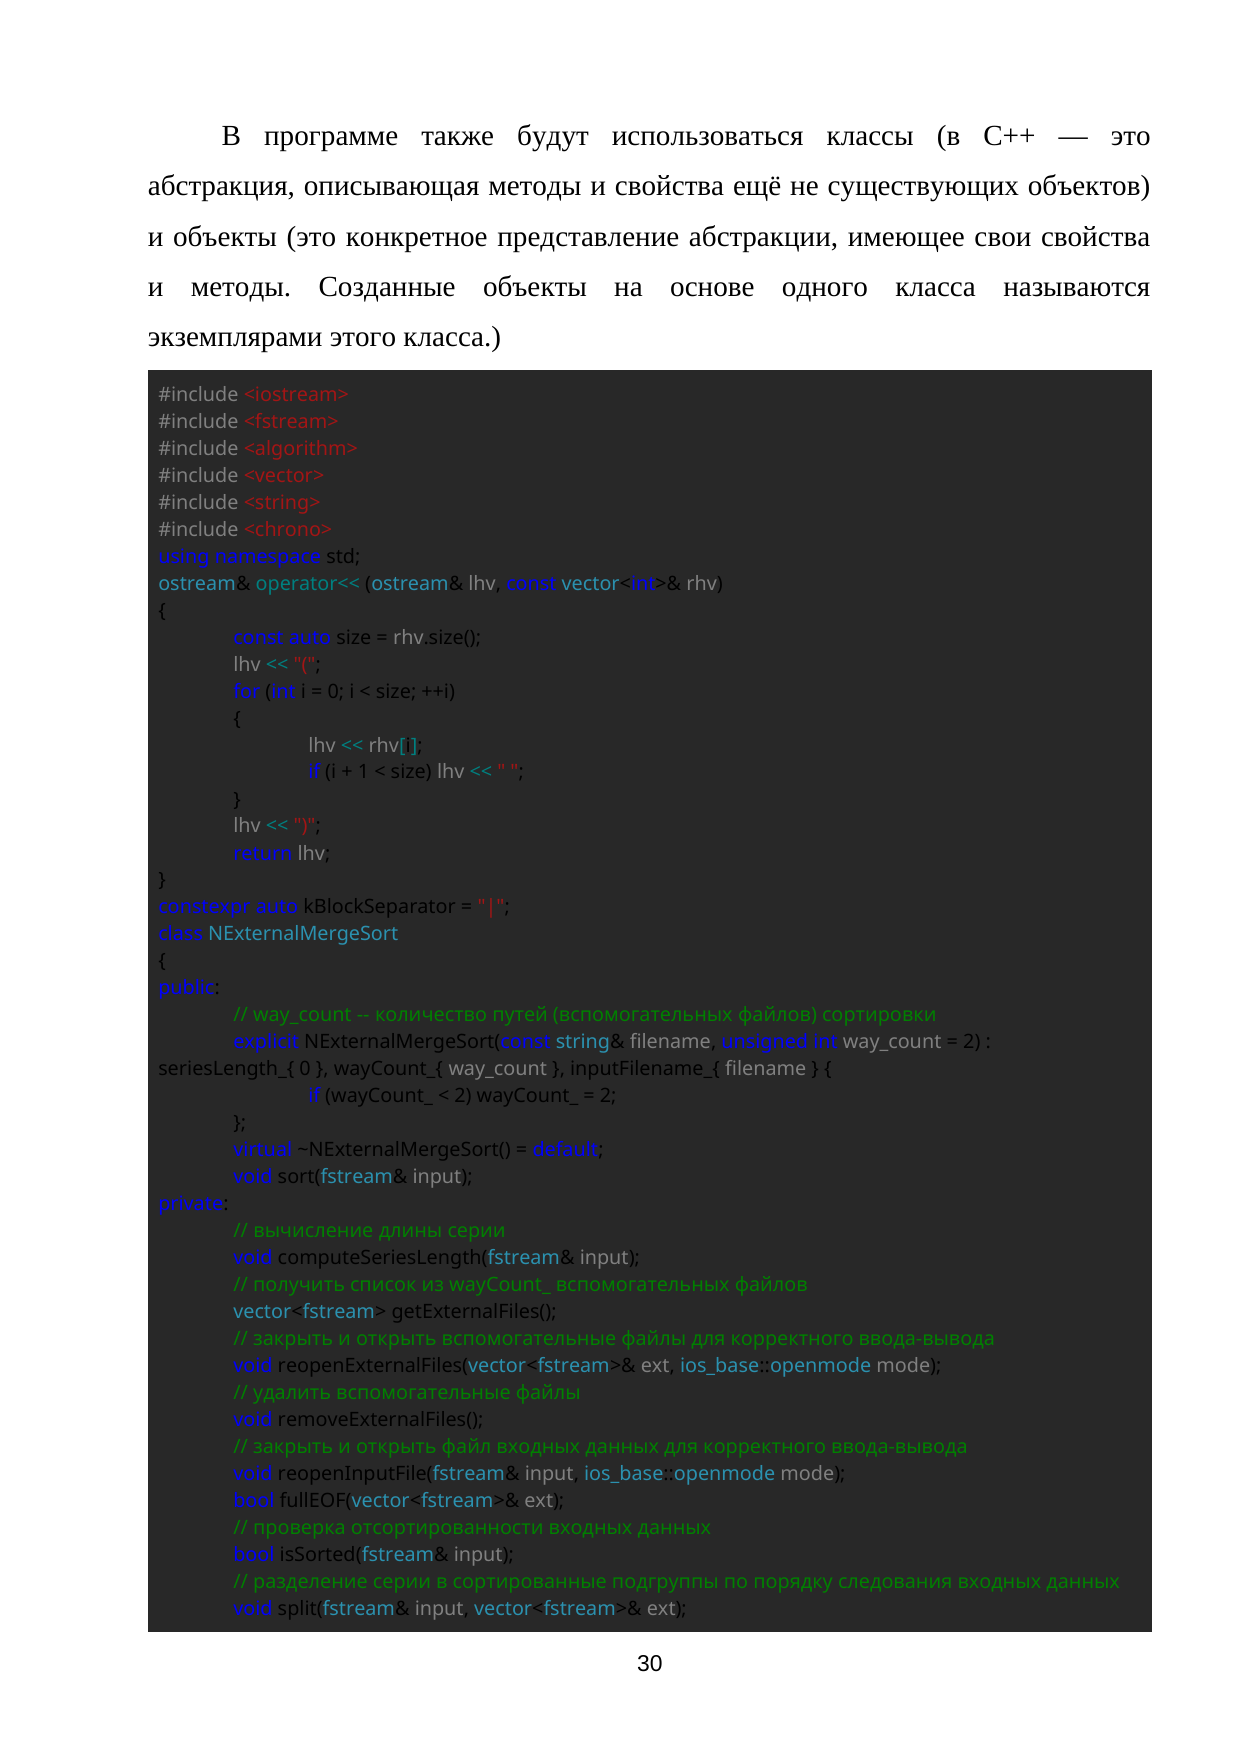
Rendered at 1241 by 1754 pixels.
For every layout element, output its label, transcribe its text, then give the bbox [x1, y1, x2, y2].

text В программе также будут использоваться классы (в C++ — это абстракция, описывающая методы и свойства ещё не существующих объектов) и объекты (это конкретное представление абстракции, имеющее свои свойства и методы. Созданные объекты на основе одного класса называются экземплярами этого класса.) [148, 118, 1152, 353]
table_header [148, 370, 1152, 1632]
